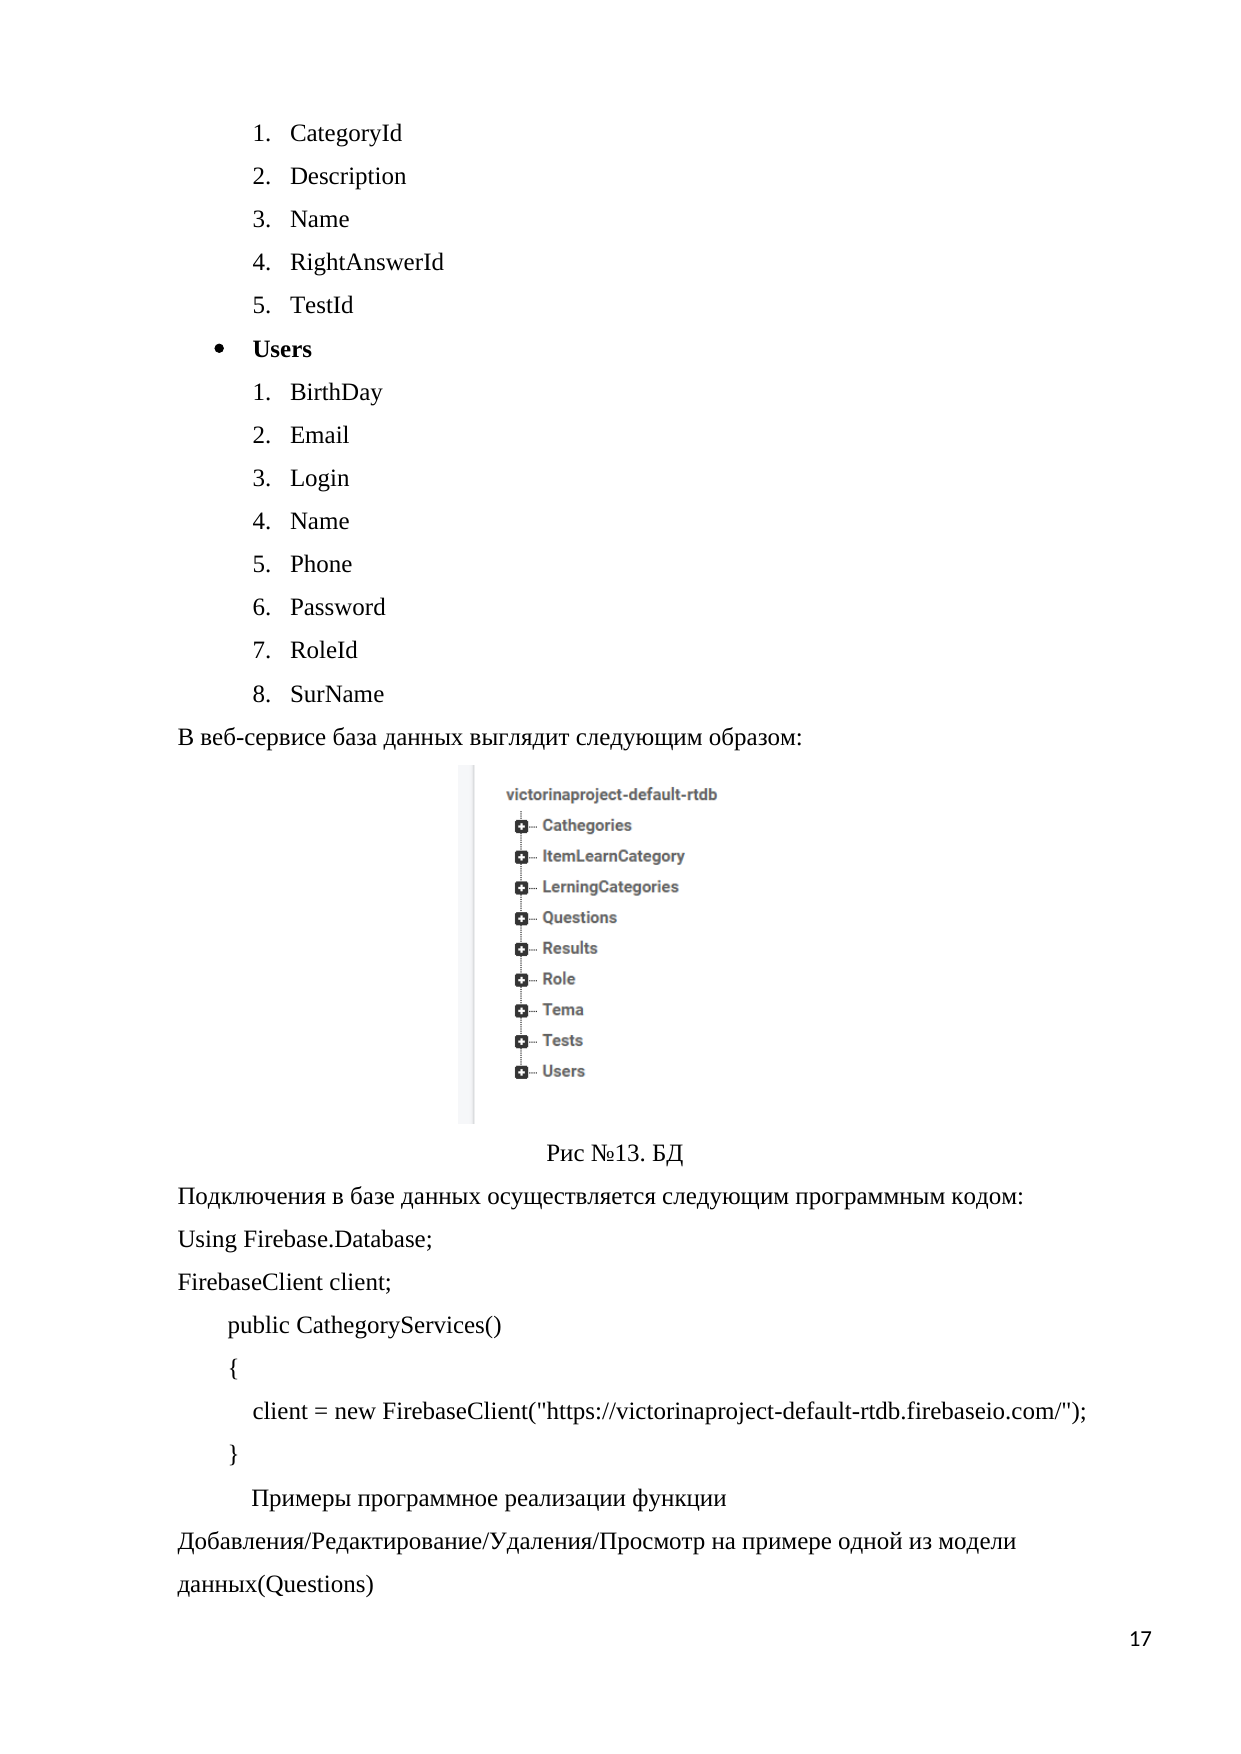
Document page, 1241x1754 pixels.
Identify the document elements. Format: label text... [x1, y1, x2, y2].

list RoleId [252, 636, 1152, 664]
text client = new FirebaseClient("https://victorinaproject-default-rtdb.firebaseio.com/"); [177, 1396, 1152, 1425]
text Подключения в базе данных осуществляется следующим программным кодом: [177, 1181, 1152, 1209]
list Email [252, 420, 1152, 449]
text } [177, 1439, 1152, 1468]
list Name [252, 506, 1152, 535]
text Примеры программное реализации функции Добавления/Редактирование/Удаления/Просмотр на примере одной из модели данных(Questions) [177, 1483, 1152, 1598]
text FirebaseClient client; [177, 1267, 1152, 1296]
picture [458, 765, 798, 1124]
list TestId [252, 291, 1152, 319]
list Name [252, 204, 1152, 233]
list BirthDay [252, 377, 1152, 406]
text Рис №13. БД [546, 1138, 1152, 1166]
list SurName [252, 679, 1152, 707]
list Password [252, 592, 1152, 621]
list RightAnswerId [252, 247, 1152, 276]
list Phone [252, 549, 1152, 578]
text public СathegoryServices() [177, 1310, 1152, 1339]
list Description [252, 161, 1152, 190]
list Login [252, 463, 1152, 492]
text В веб-сервисе база данных выглядит следующим образом: [177, 722, 1152, 751]
list Users [215, 334, 1152, 362]
text Using Firebase.Database; [177, 1224, 1152, 1253]
list CategoryId [252, 118, 1152, 147]
text { [177, 1353, 1152, 1382]
